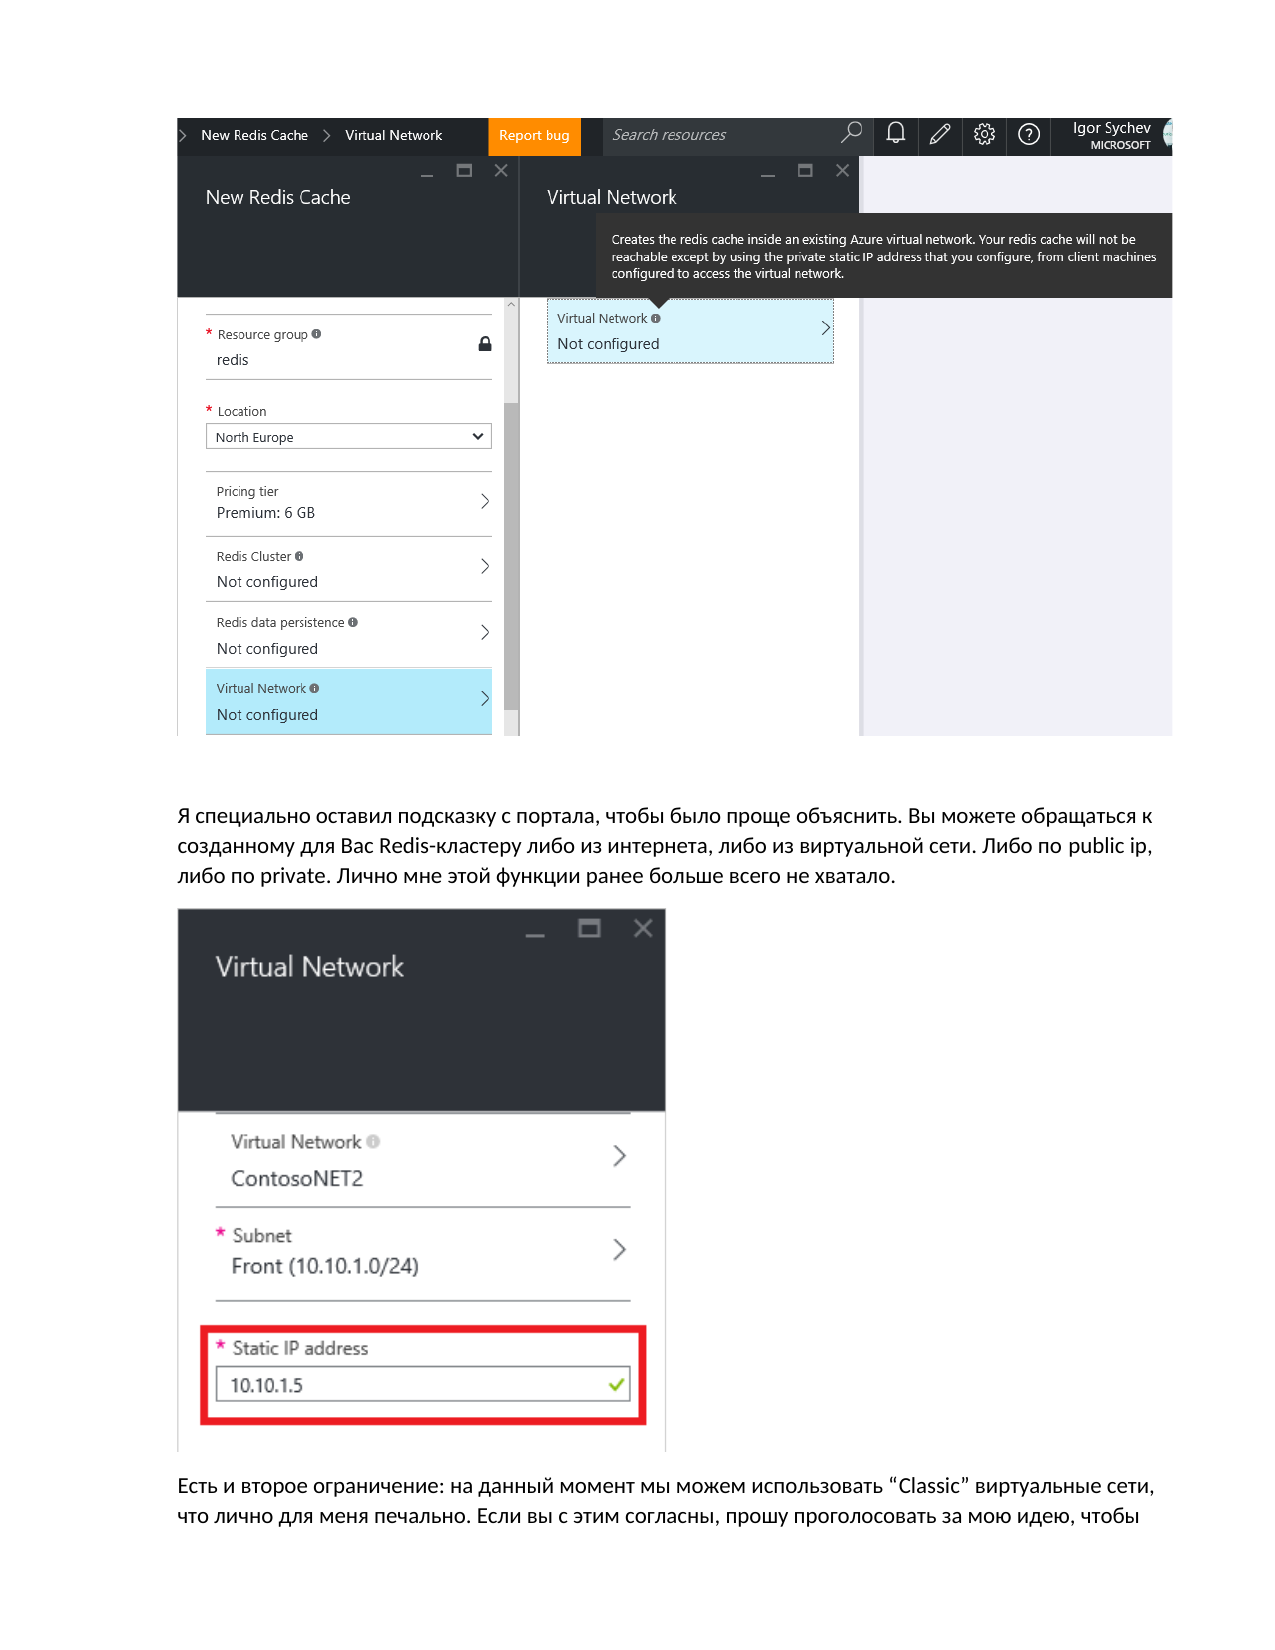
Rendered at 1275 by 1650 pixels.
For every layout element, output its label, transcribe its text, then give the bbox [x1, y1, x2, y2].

text Я специально оставил подсказку с портала, чтобы было проще объяснить. Вы можете обращаться к созданному для Вас Redis-кластеру либо из интернета, либо из виртуальной сети. Либо по public ip, либо по private. Лично мне этой функции ранее больше всего не хватало. [177, 801, 1186, 889]
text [177, 1471, 1186, 1529]
picture [177, 908, 667, 1452]
picture [177, 118, 1173, 736]
